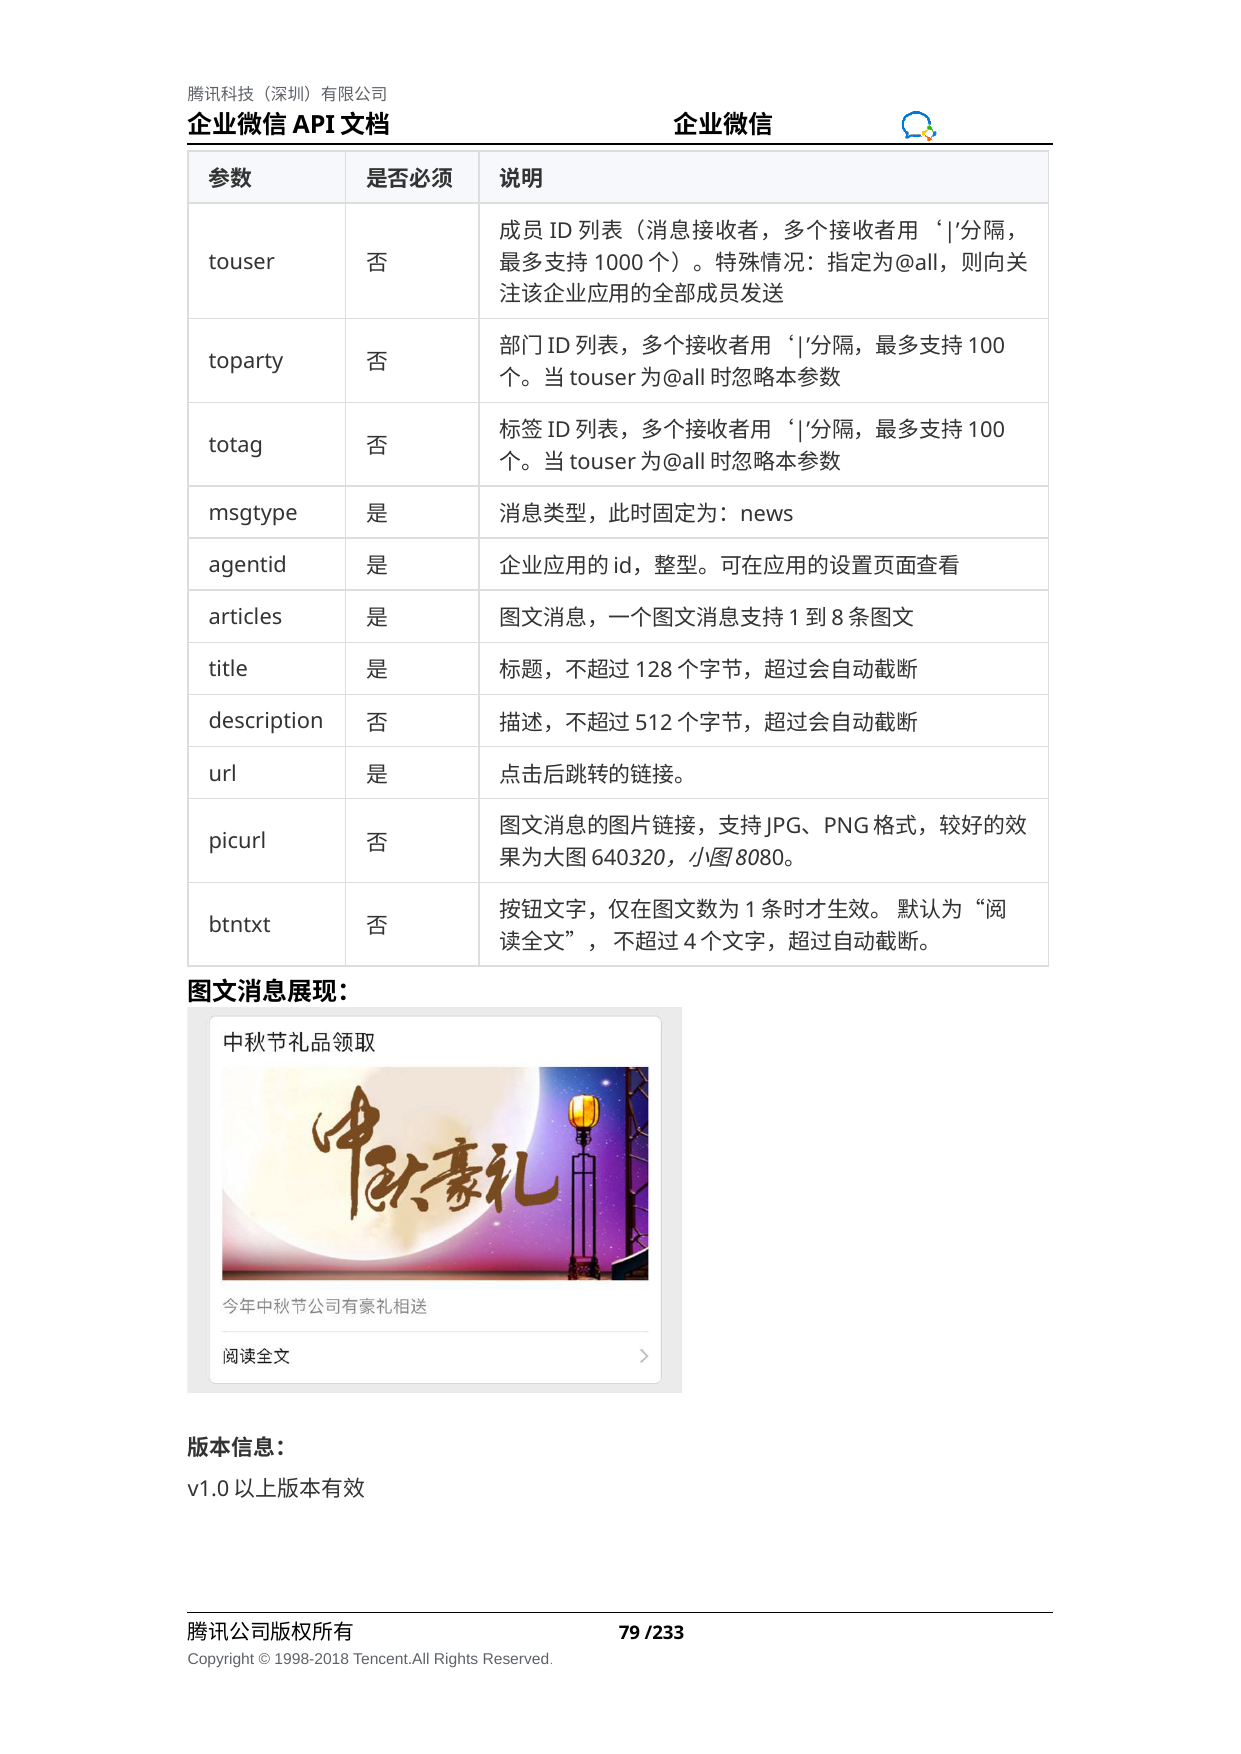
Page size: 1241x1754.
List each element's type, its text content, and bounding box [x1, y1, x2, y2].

table_cell articles [189, 591, 345, 641]
table_cell touser [189, 204, 345, 317]
table_cell 否 [346, 204, 478, 317]
table_cell 是 [346, 487, 478, 537]
table_cell 否 [346, 695, 478, 746]
table_cell 否 [346, 883, 478, 965]
table_cell toparty [189, 319, 345, 401]
table_cell 成员ID列表（消息接收者，多个接收者用‘|’分隔，最多支持1000个）。特殊情况：指定为@all，则向关注该企业应用的全部成员发送 [480, 204, 1048, 317]
table_cell msgtype [189, 487, 345, 537]
table_cell picurl [189, 799, 345, 881]
table_cell 否 [346, 799, 478, 881]
table_cell title [189, 643, 345, 693]
table_cell 点击后跳转的链接。 [480, 747, 1048, 798]
table_cell 是 [346, 539, 478, 589]
table_cell 按钮文字，仅在图文数为1条时才生效。 默认为“阅读全文”， 不超过4个文字，超过自动截断。 [480, 883, 1048, 965]
table_cell 企业应用的id，整型。可在应用的设置页面查看 [480, 539, 1048, 589]
table_cell 图文消息，一个图文消息支持1到8条图文 [480, 591, 1048, 641]
table_cell 否 [346, 403, 478, 485]
table_cell totag [189, 403, 345, 485]
table_cell 是 [346, 591, 478, 641]
table_cell 图文消息的图片链接，支持JPG、PNG格式，较好的效果为大图640320，小图8080。 [480, 799, 1048, 881]
table_cell 标签ID列表，多个接收者用‘|’分隔，最多支持100个。当touser为@all时忽略本参数 [480, 403, 1048, 485]
table_cell 消息类型，此时固定为：news [480, 487, 1048, 537]
text 版本信息： v1.0以上版本有效 [187, 1421, 1053, 1503]
picture [901, 111, 937, 141]
table_cell description [189, 695, 345, 746]
table_cell 否 [346, 319, 478, 401]
table_header 是否必须 [346, 152, 478, 202]
table_cell 是 [346, 747, 478, 798]
picture [187, 1007, 683, 1393]
table_cell 标题，不超过128个字节，超过会自动截断 [480, 643, 1048, 693]
table_cell url [189, 747, 345, 798]
table_cell 是 [346, 643, 478, 693]
table_header 参数 [189, 152, 345, 202]
table_cell btntxt [189, 883, 345, 965]
table_cell 部门ID列表，多个接收者用‘|’分隔，最多支持100个。当touser为@all时忽略本参数 [480, 319, 1048, 401]
table_header 说明 [480, 152, 1048, 202]
table_cell 描述，不超过512个字节，超过会自动截断 [480, 695, 1048, 746]
table_cell agentid [189, 539, 345, 589]
